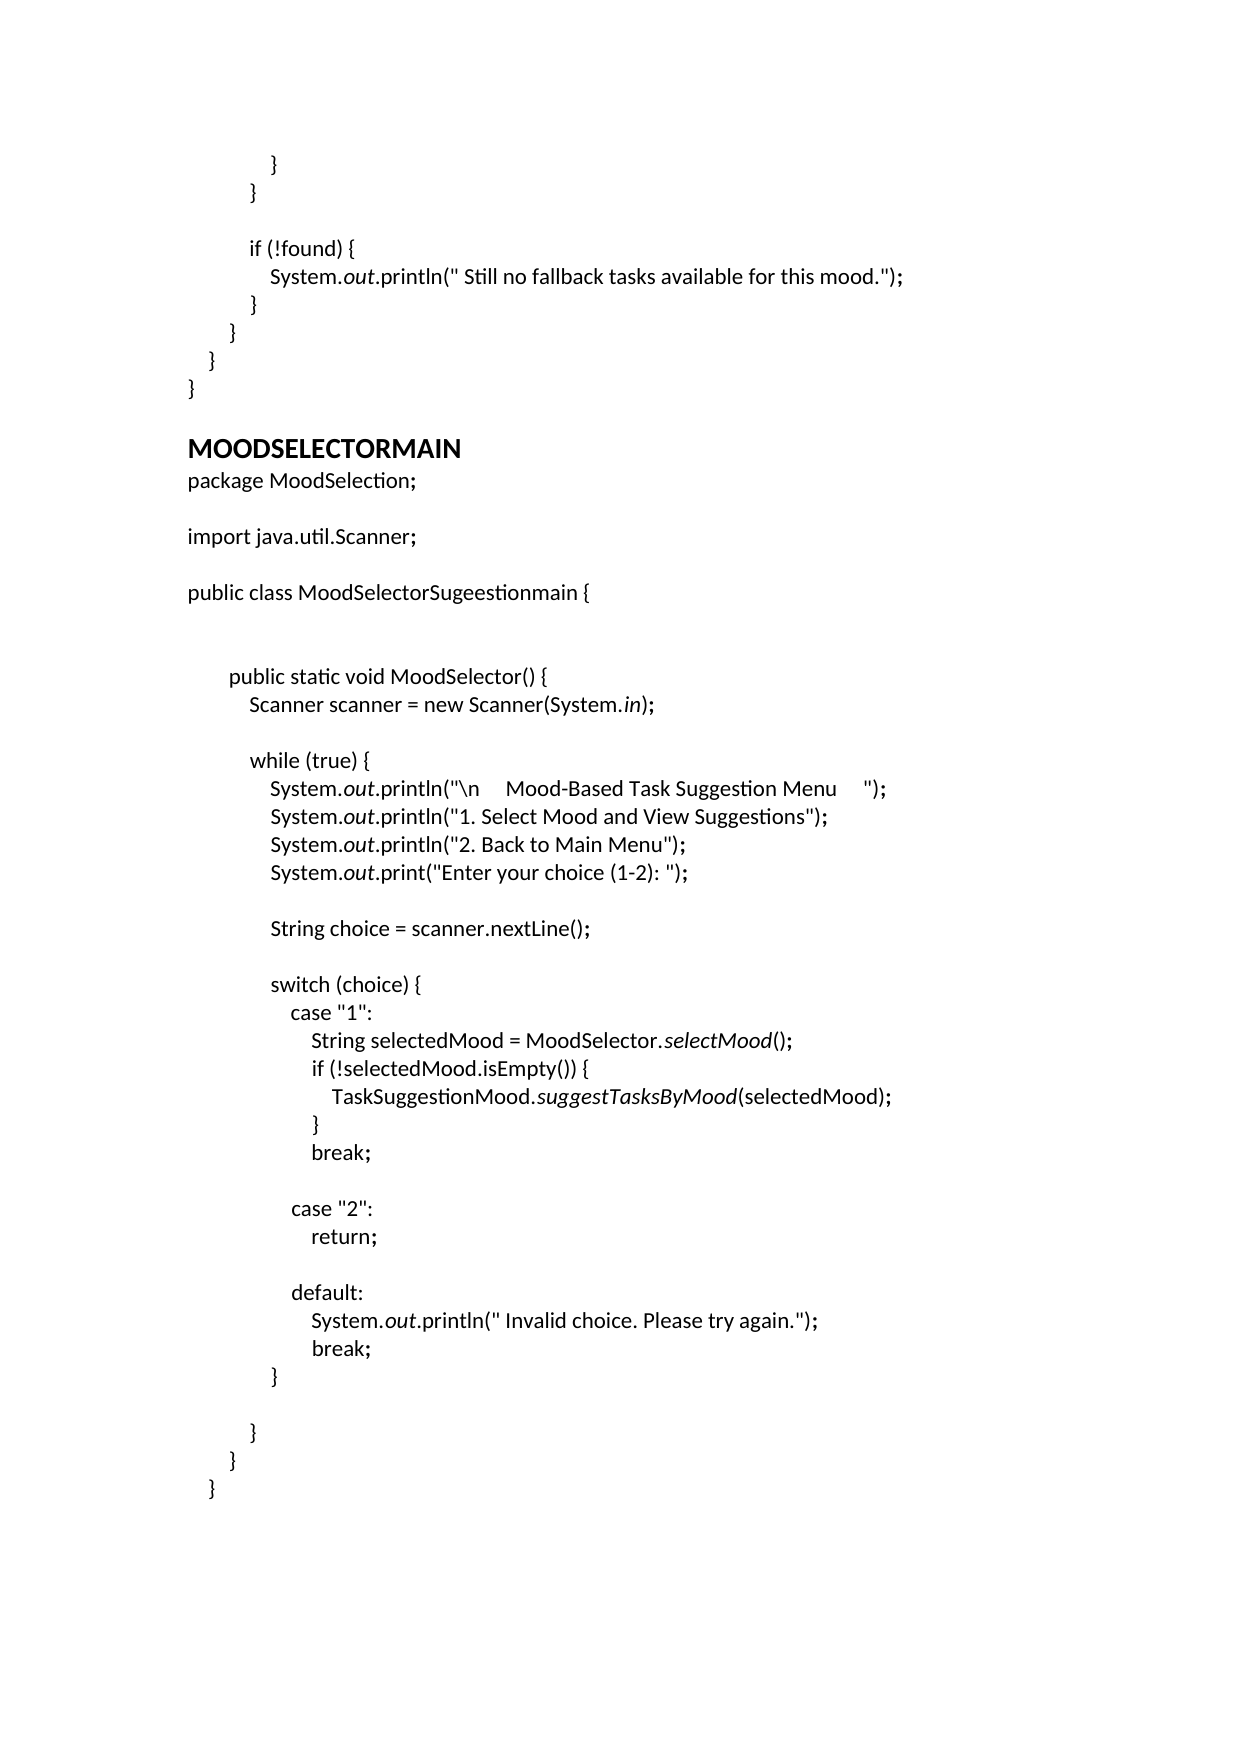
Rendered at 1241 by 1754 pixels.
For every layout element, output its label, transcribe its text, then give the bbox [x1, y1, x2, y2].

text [187, 466, 1053, 1559]
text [187, 150, 1053, 402]
text MOODSELECTORMAIN [187, 430, 1053, 466]
